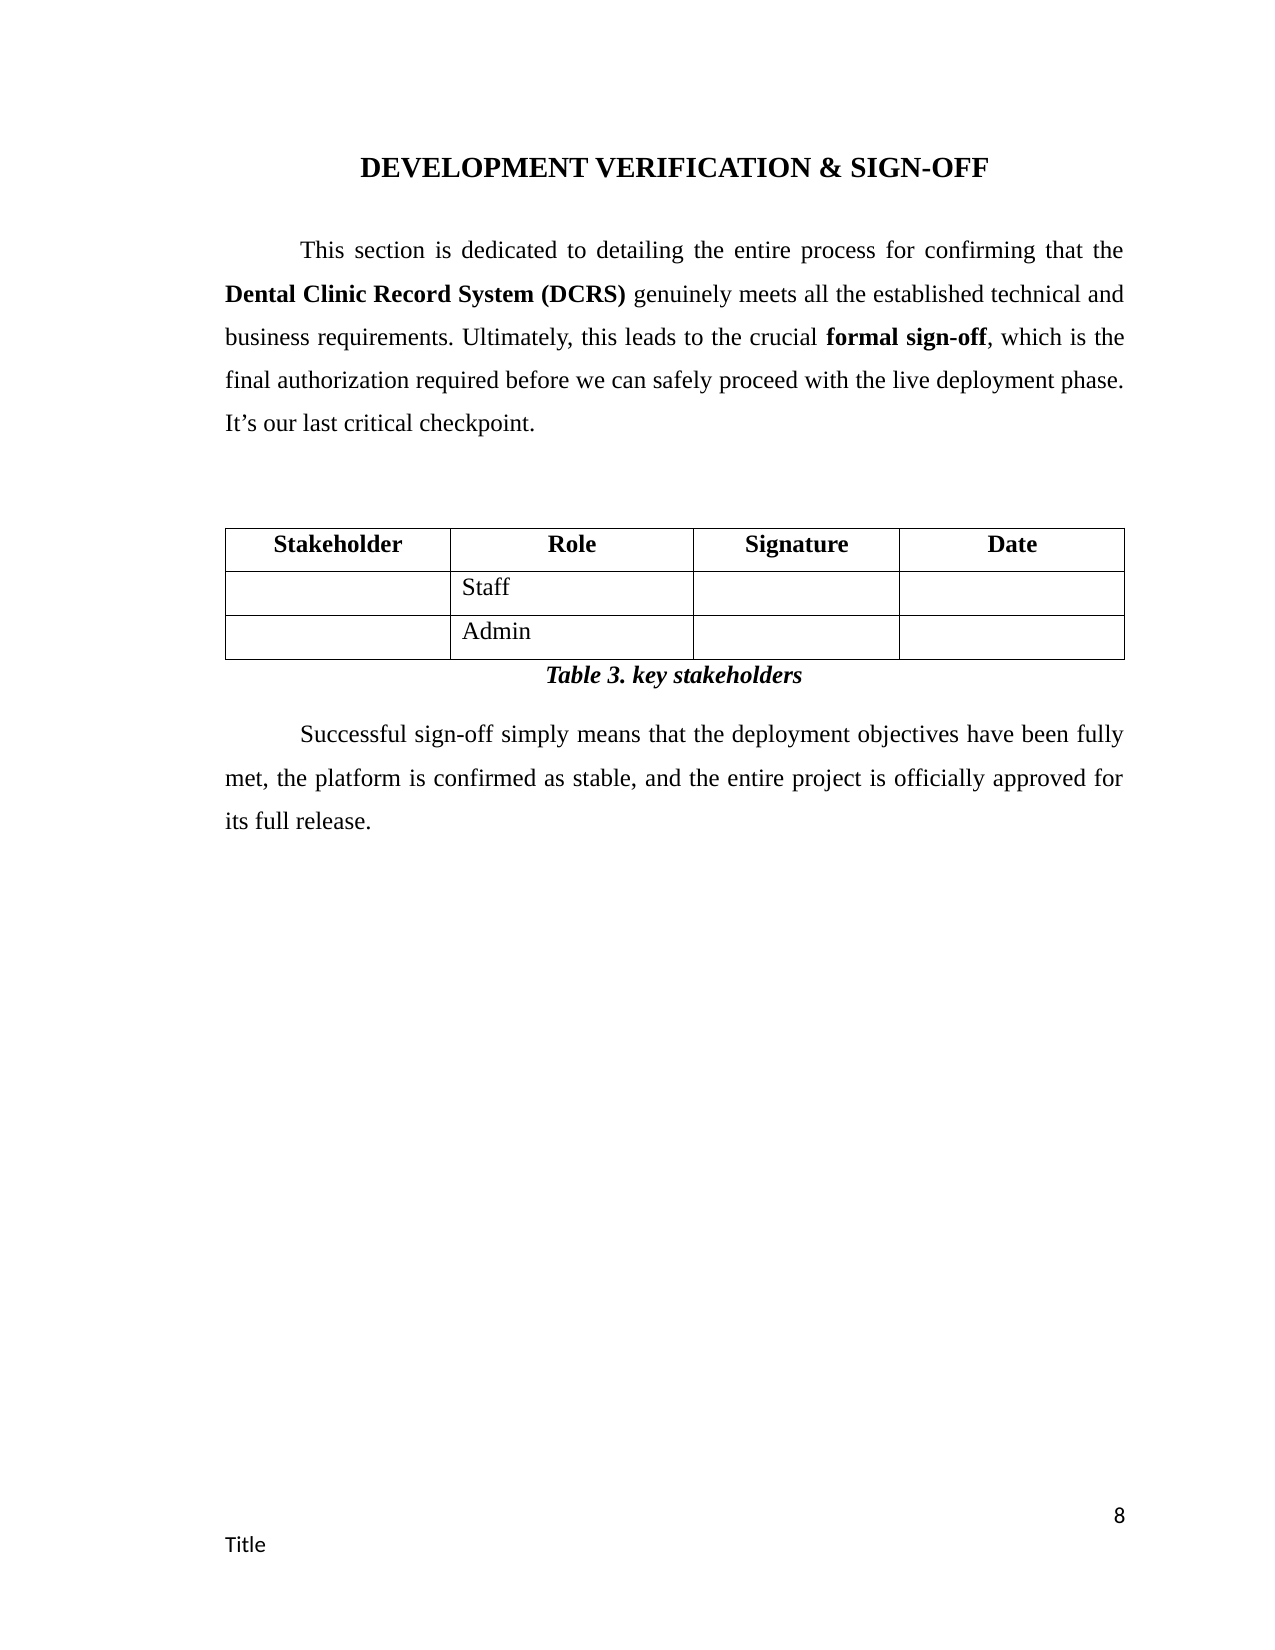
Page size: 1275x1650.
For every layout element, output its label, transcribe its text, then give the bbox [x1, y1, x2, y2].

table_cell [694, 616, 899, 659]
text Successful sign-off simply means that the deployment objectives have been fully met, the platform is confirmed as stable, and the entire project is officially approved for its full release. [225, 719, 1125, 834]
table_header Date [900, 529, 1124, 571]
table_header Signature [694, 529, 899, 571]
table_cell [226, 572, 450, 615]
text DEVELOPMENT VERIFICATION & SIGN-OFF [225, 150, 1125, 183]
table_header Role [451, 529, 693, 571]
table_cell [694, 572, 899, 615]
table_cell Admin [451, 616, 693, 659]
table_cell [900, 616, 1124, 659]
table_header Stakeholder [226, 529, 450, 571]
table_cell [900, 572, 1124, 615]
table_cell Staff [451, 572, 693, 615]
text This section is dedicated to detailing the entire process for confirming that the Dental Clinic Record System (DCRS) genuinely meets all the established technical and business requirements. Ultimately, this leads to the crucial formal sign-off, which is the final authorization required before we can safely proceed with the live deployment phase. It’s our last critical checkpoint. [225, 236, 1125, 437]
table_cell [226, 616, 450, 659]
text Table 3. key stakeholders [225, 660, 1125, 688]
